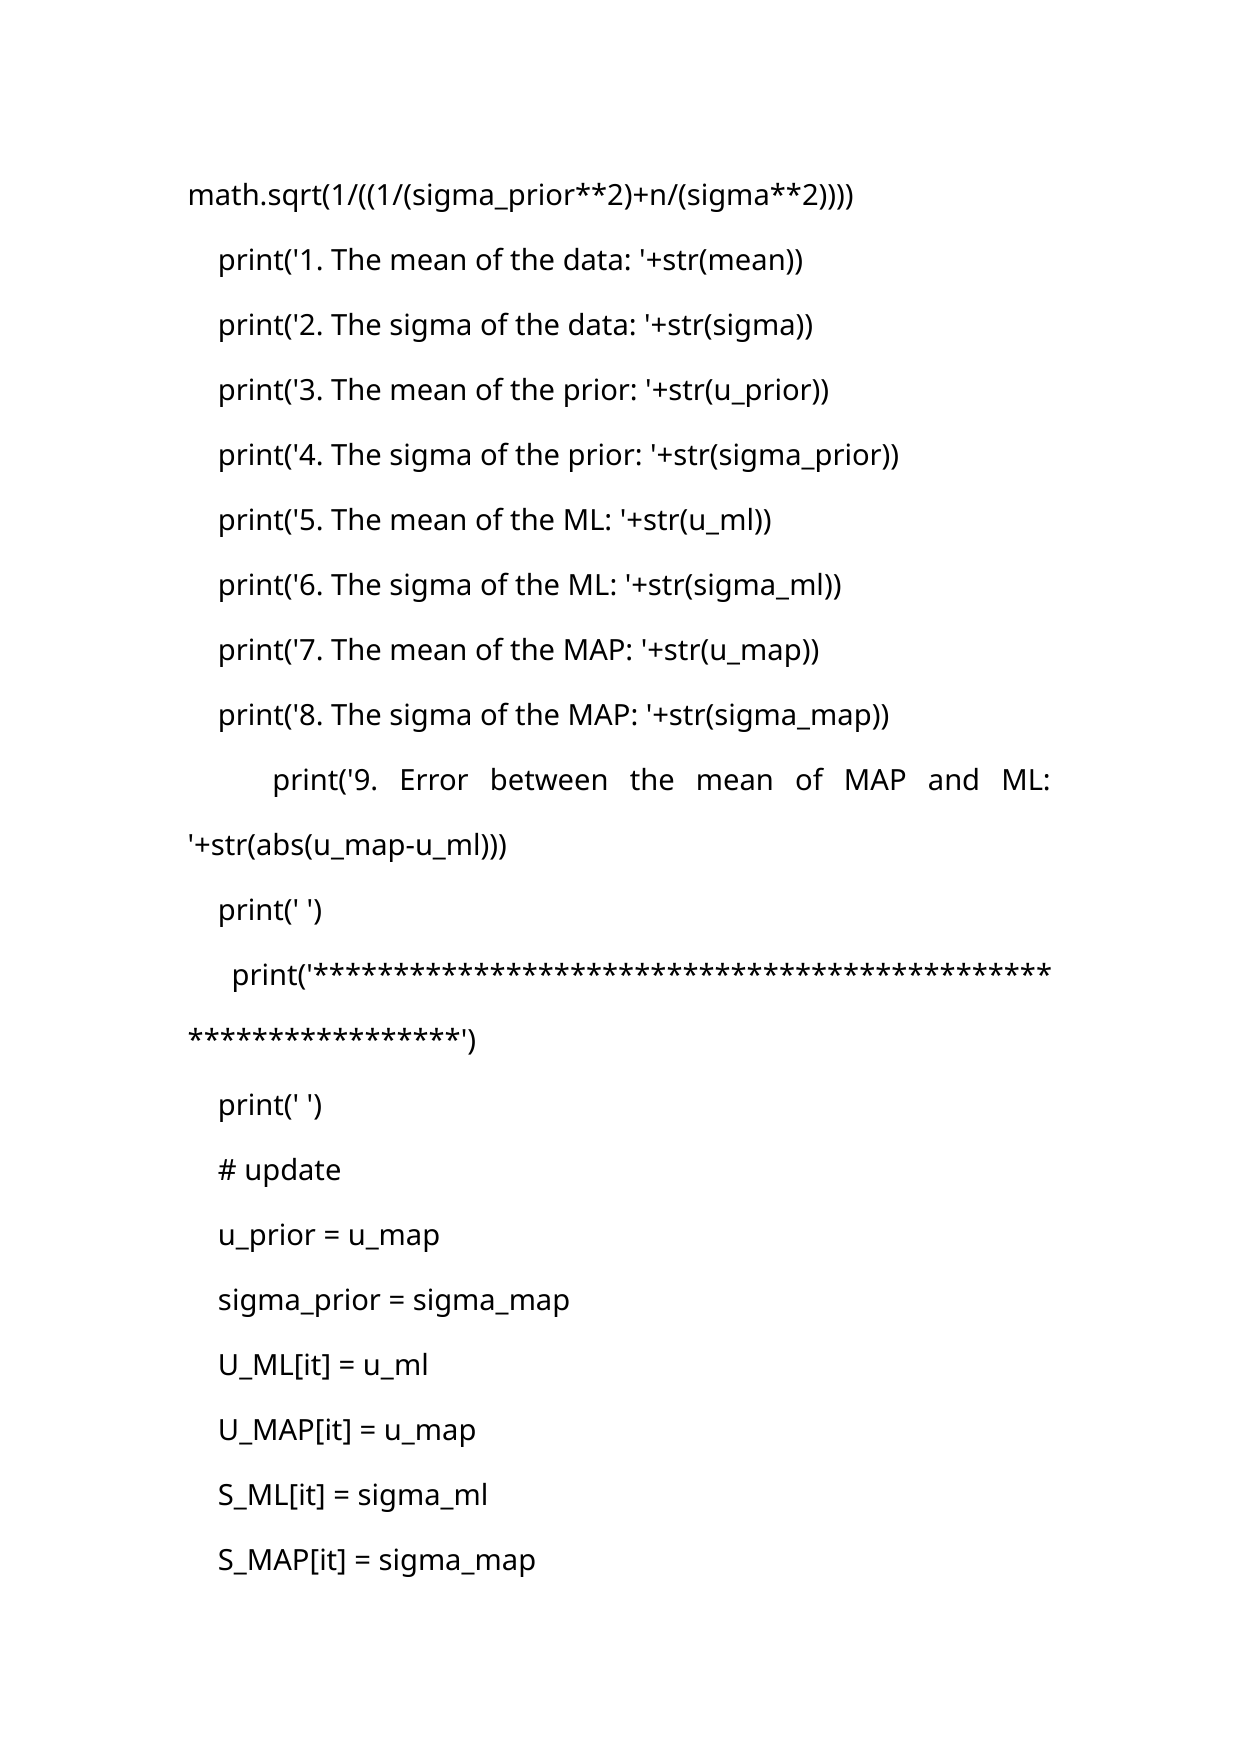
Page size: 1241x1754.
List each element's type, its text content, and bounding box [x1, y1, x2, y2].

text S_ML[it] = sigma_ml [187, 1462, 1053, 1527]
text print(' ') [187, 877, 1053, 942]
text U_ML[it] = u_ml [187, 1332, 1053, 1397]
text print('5. The mean of the ML: '+str(u_ml)) [187, 487, 1053, 552]
text # update [187, 1137, 1053, 1202]
text print('8. The sigma of the MAP: '+str(sigma_map)) [187, 682, 1053, 747]
text print(' ') [187, 1072, 1053, 1137]
text print('1. The mean of the data: '+str(mean)) [187, 227, 1053, 292]
text S_MAP[it] = sigma_map [187, 1527, 1053, 1592]
text print('7. The mean of the MAP: '+str(u_map)) [187, 617, 1053, 682]
text u_prior = u_map [187, 1202, 1053, 1267]
text print('4. The sigma of the prior: '+str(sigma_prior)) [187, 422, 1053, 487]
text U_MAP[it] = u_map [187, 1397, 1053, 1462]
text print('3. The mean of the prior: '+str(u_prior)) [187, 357, 1053, 422]
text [187, 162, 1053, 227]
text print('6. The sigma of the ML: '+str(sigma_ml)) [187, 552, 1053, 617]
text print('9. Error between the mean of MAP and ML: '+str(abs(u_map-u_ml))) [187, 747, 1053, 877]
text print('***************************************************************') [187, 942, 1053, 1072]
text sigma_prior = sigma_map [187, 1267, 1053, 1332]
text print('2. The sigma of the data: '+str(sigma)) [187, 292, 1053, 357]
